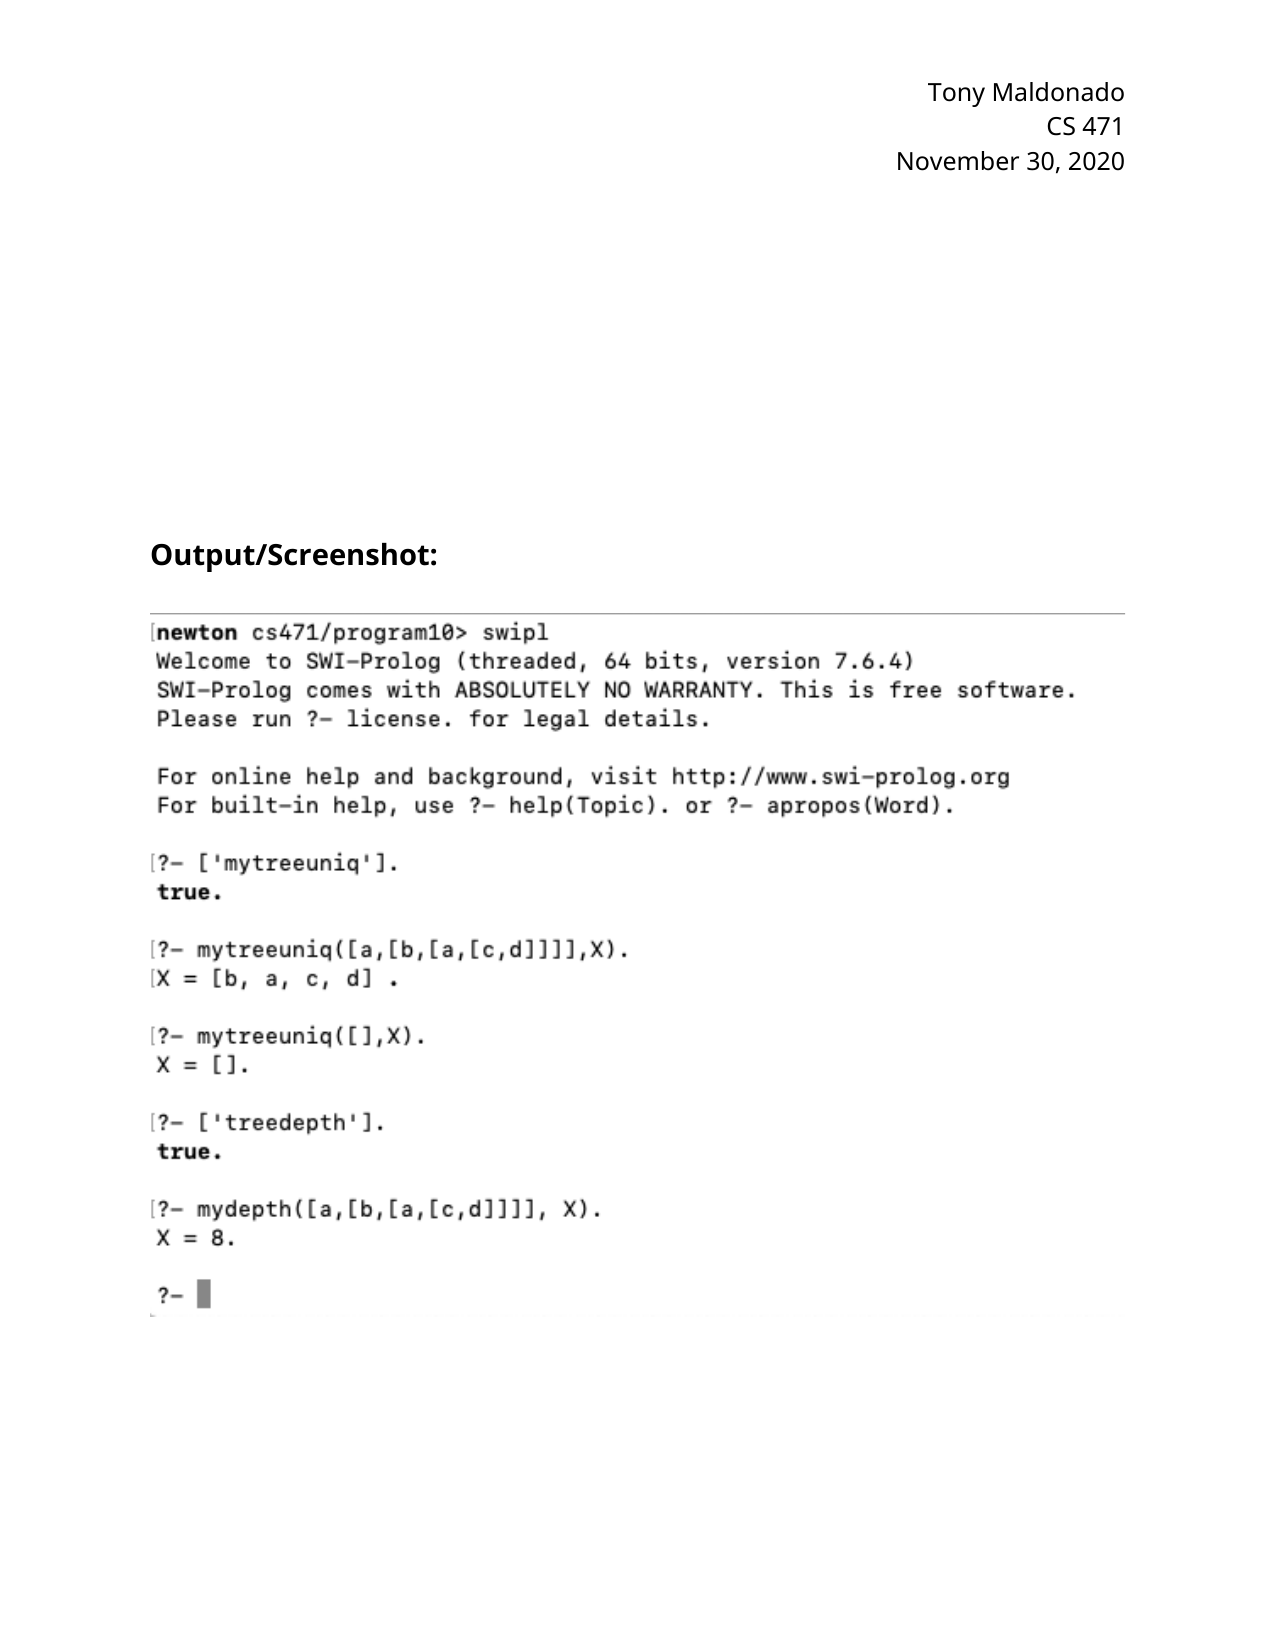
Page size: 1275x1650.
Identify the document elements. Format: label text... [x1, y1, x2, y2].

picture [150, 613, 1125, 1317]
text Output/Screenshot: [150, 534, 1125, 574]
